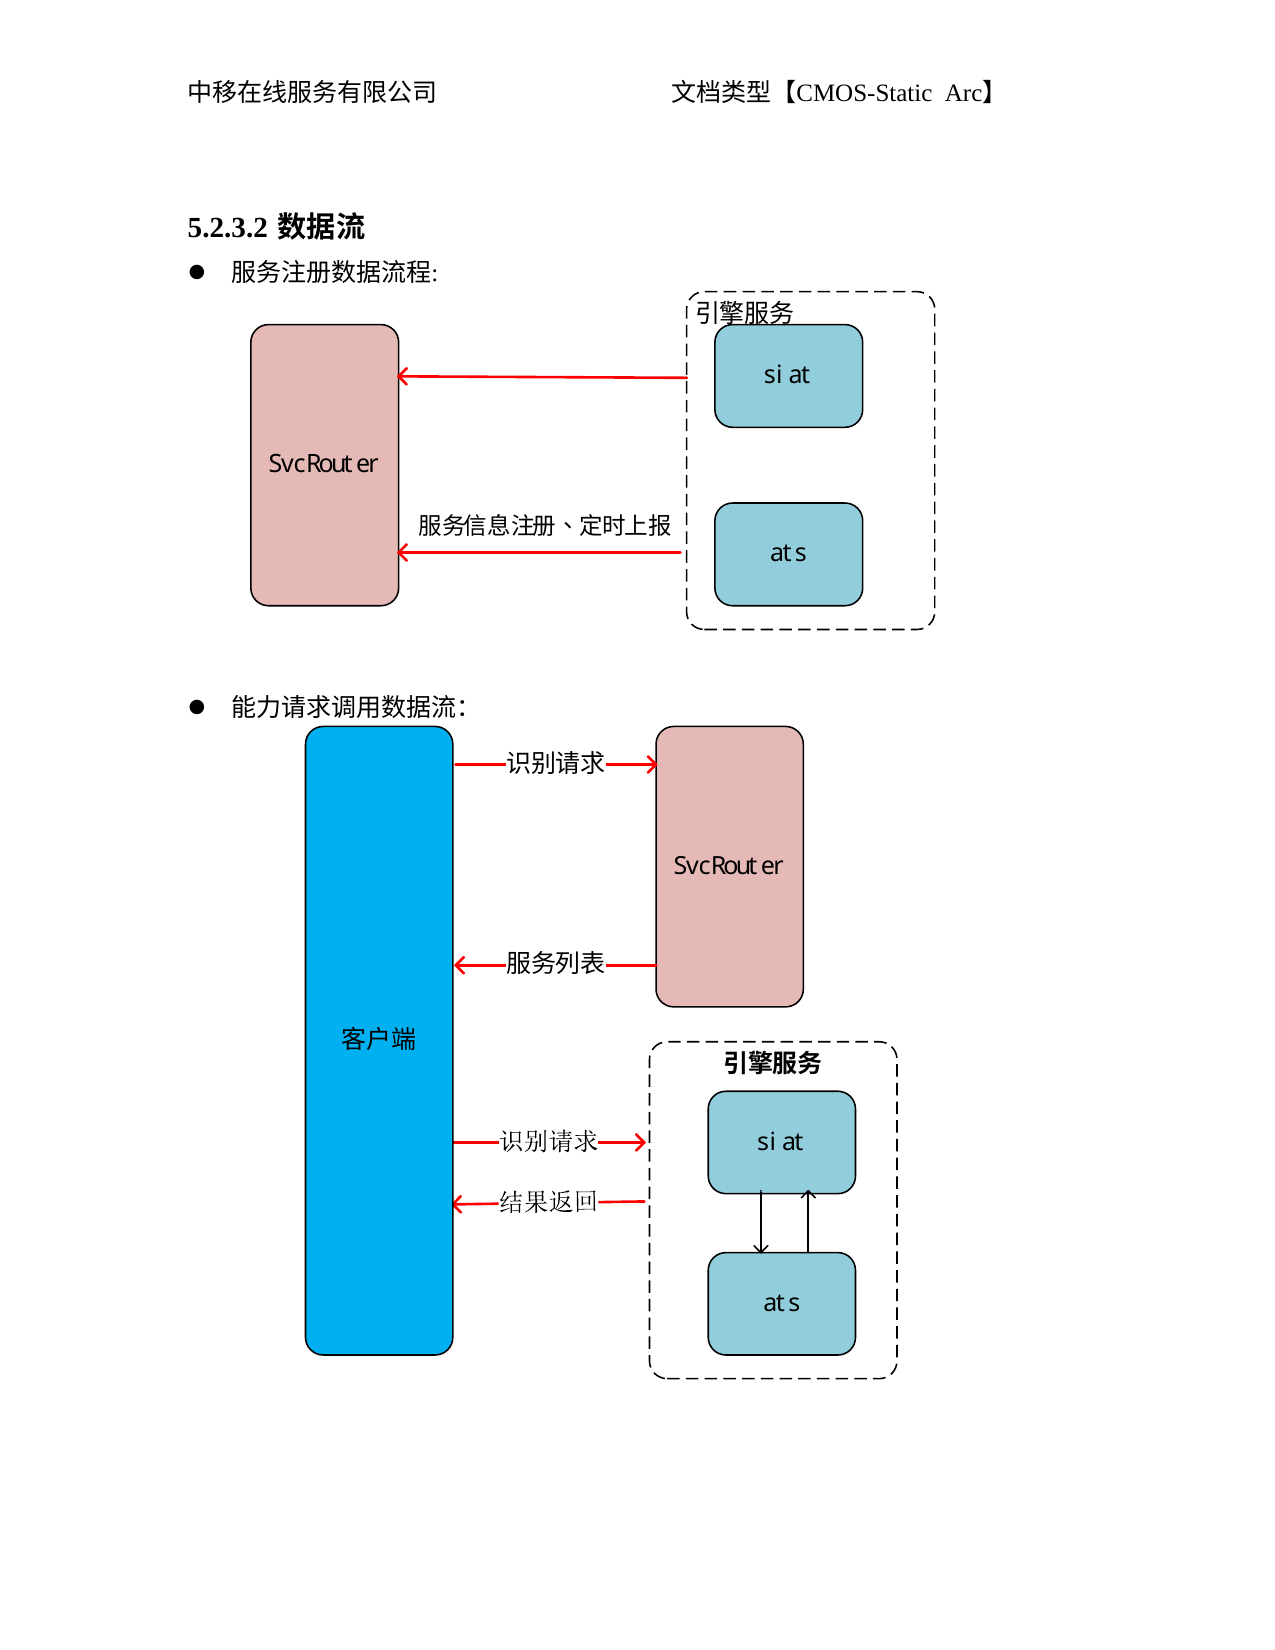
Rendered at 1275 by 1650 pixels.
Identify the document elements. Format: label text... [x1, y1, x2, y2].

subtitle 数据流 [187, 204, 1087, 246]
list 能力请求调用数据流： [187, 688, 1087, 724]
list 服务注册数据流程: [187, 252, 1087, 288]
